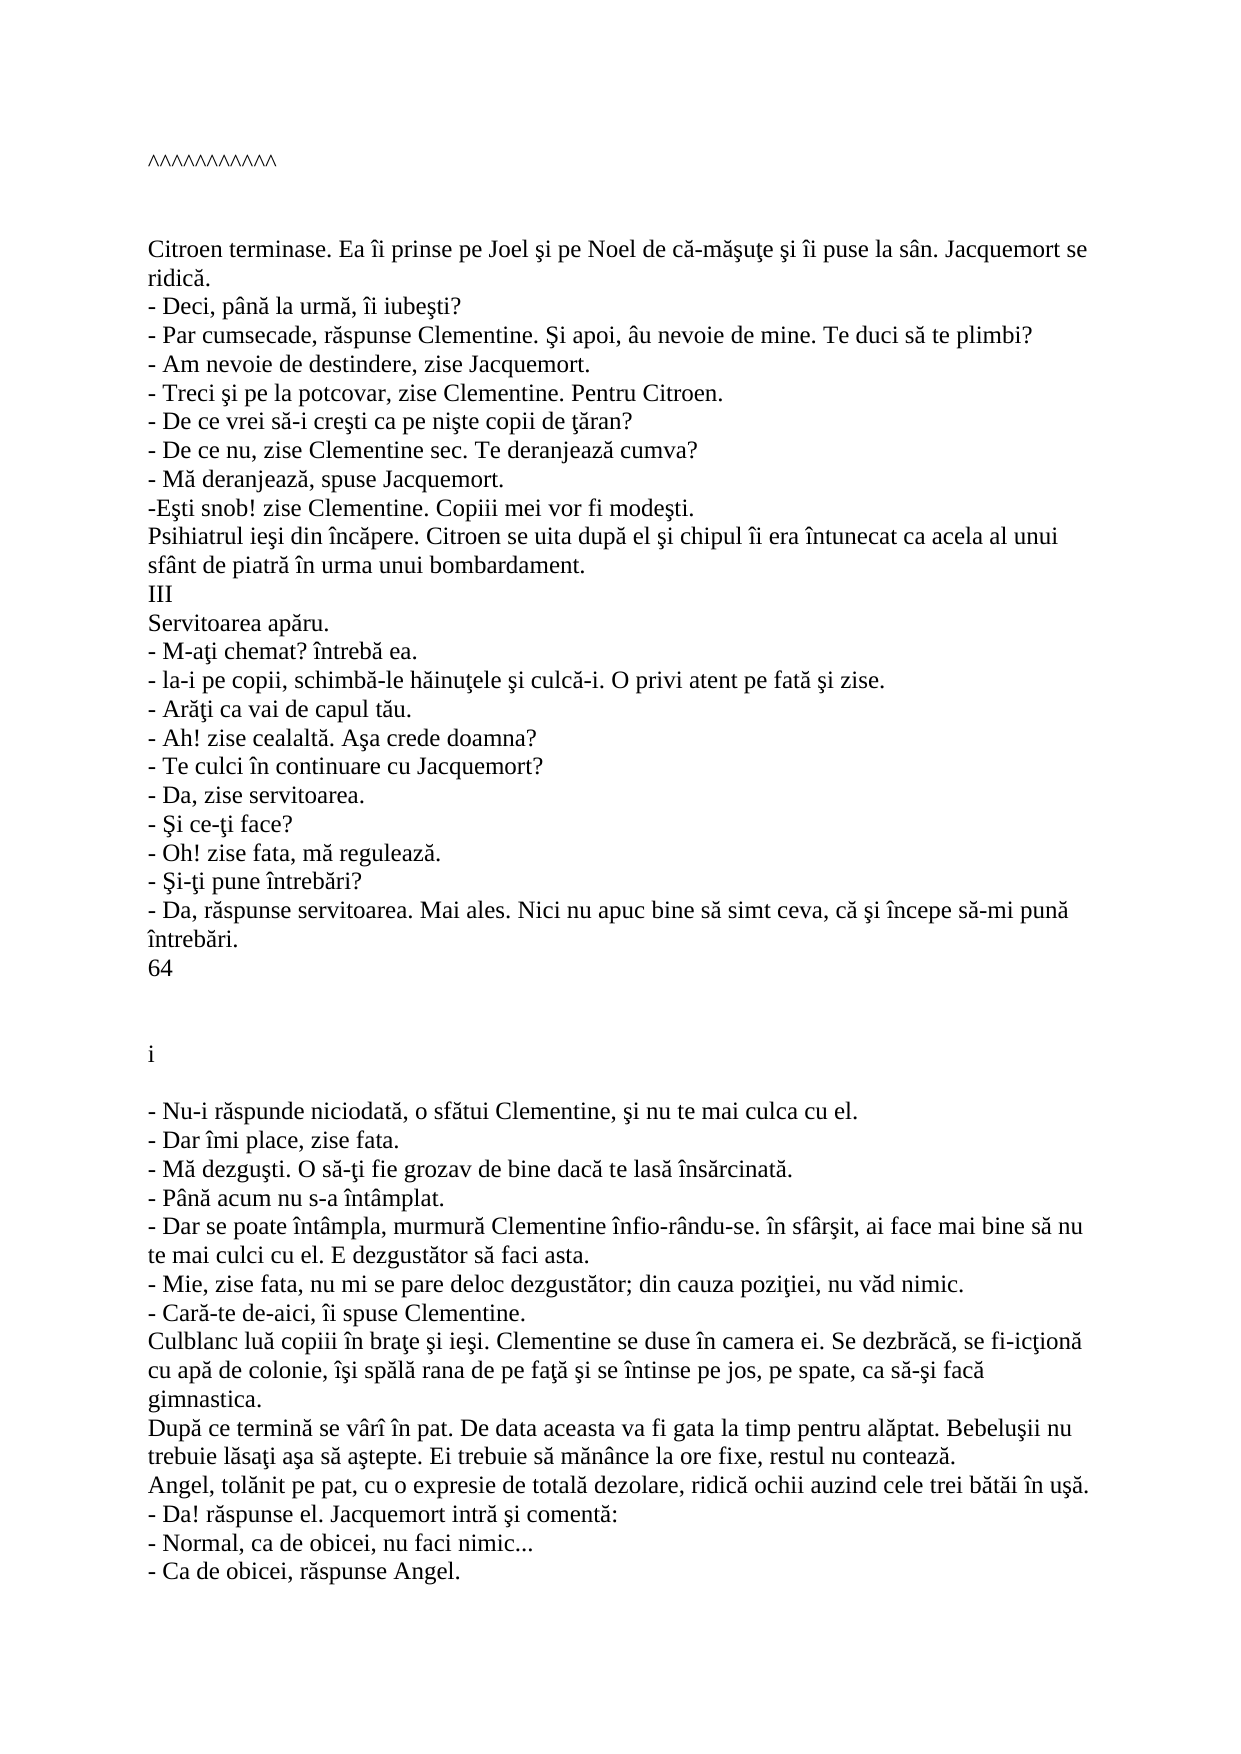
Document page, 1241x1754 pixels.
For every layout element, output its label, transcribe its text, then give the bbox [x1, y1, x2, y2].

text - Am nevoie de destindere, zise Jacquemort. [148, 349, 1093, 378]
text Angel, tolănit pe pat, cu o expresie de totală dezolare, ridică ochii auzind cele trei bătăi în uşă. [148, 1470, 1093, 1499]
text Servitoarea apăru. [148, 608, 1093, 636]
text i [148, 1039, 1093, 1068]
text - Dar se poate întâmpla, murmură Clementine înfio-rându-se. în sfârşit, ai face mai bine să nu te mai culci cu el. E dezgustător să faci asta. [148, 1211, 1093, 1269]
text - Mie, zise fata, nu mi se pare deloc dezgustător; din cauza poziţiei, nu văd nimic. [148, 1269, 1093, 1298]
text - Ah! zise cealaltă. Aşa crede doamna? [148, 723, 1093, 751]
text 64 [148, 953, 1093, 981]
text -Eşti snob! zise Clementine. Copiii mei vor fi modeşti. [148, 493, 1093, 521]
text - De ce vrei să-i creşti ca pe nişte copii de ţăran? [148, 406, 1093, 435]
text - Cară-te de-aici, îi spuse Clementine. [148, 1298, 1093, 1326]
text - Da, zise servitoarea. [148, 780, 1093, 809]
text - Mă dezguşti. O să-ţi fie grozav de bine dacă te lasă însărcinată. [148, 1154, 1093, 1183]
text III [148, 579, 1093, 608]
text - Mă deranjează, spuse Jacquemort. [148, 464, 1093, 493]
text - Normal, ca de obicei, nu faci nimic... [148, 1528, 1093, 1556]
text - la-i pe copii, schimbă-le hăinuţele şi culcă-i. O privi atent pe fată şi zise. [148, 665, 1093, 694]
text - Şi ce-ţi face? [148, 809, 1093, 838]
text - Dar îmi place, zise fata. [148, 1125, 1093, 1154]
text - Treci şi pe la potcovar, zise Clementine. Pentru Citroen. [148, 378, 1093, 406]
text - Deci, până la urmă, îi iubeşti? [148, 291, 1093, 320]
text - Ca de obicei, răspunse Angel. [148, 1556, 1093, 1585]
text - Par cumsecade, răspunse Clementine. Şi apoi, âu nevoie de mine. Te duci să te plimbi? [148, 320, 1093, 349]
text - M-aţi chemat? întrebă ea. [148, 636, 1093, 665]
text - De ce nu, zise Clementine sec. Te deranjează cumva? [148, 435, 1093, 464]
text ^^^^^^^^^^^ [148, 148, 1093, 176]
text - Până acum nu s-a întâmplat. [148, 1183, 1093, 1211]
text - Arăţi ca vai de capul tău. [148, 694, 1093, 723]
text - Da, răspunse servitoarea. Mai ales. Nici nu apuc bine să simt ceva, că şi începe să-mi pună întrebări. [148, 895, 1093, 953]
text Citroen terminase. Ea îi prinse pe Joel şi pe Noel de că-măşuţe şi îi puse la sân. Jacquemort se ridică. [148, 234, 1093, 291]
text - Da! răspunse el. Jacquemort intră şi comentă: [148, 1499, 1093, 1528]
text Culblanc luă copiii în braţe şi ieşi. Clementine se duse în camera ei. Se dezbrăcă, se fi-icţionă cu apă de colonie, îşi spălă rana de pe faţă şi se întinse pe jos, pe spate, ca să-şi facă gimnastica. [148, 1326, 1093, 1413]
text - Te culci în continuare cu Jacquemort? [148, 751, 1093, 780]
text - Oh! zise fata, mă regulează. [148, 838, 1093, 866]
text După ce termină se vârî în pat. De data aceasta va fi gata la timp pentru alăptat. Bebeluşii nu trebuie lăsaţi aşa să aştepte. Ei trebuie să mănânce la ore fixe, restul nu contează. [148, 1413, 1093, 1470]
text Psihiatrul ieşi din încăpere. Citroen se uita după el şi chipul îi era întunecat ca acela al unui sfânt de piatră în urma unui bombardament. [148, 521, 1093, 579]
text - Nu-i răspunde niciodată, o sfătui Clementine, şi nu te mai culca cu el. [148, 1096, 1093, 1125]
text - Şi-ţi pune întrebări? [148, 866, 1093, 895]
